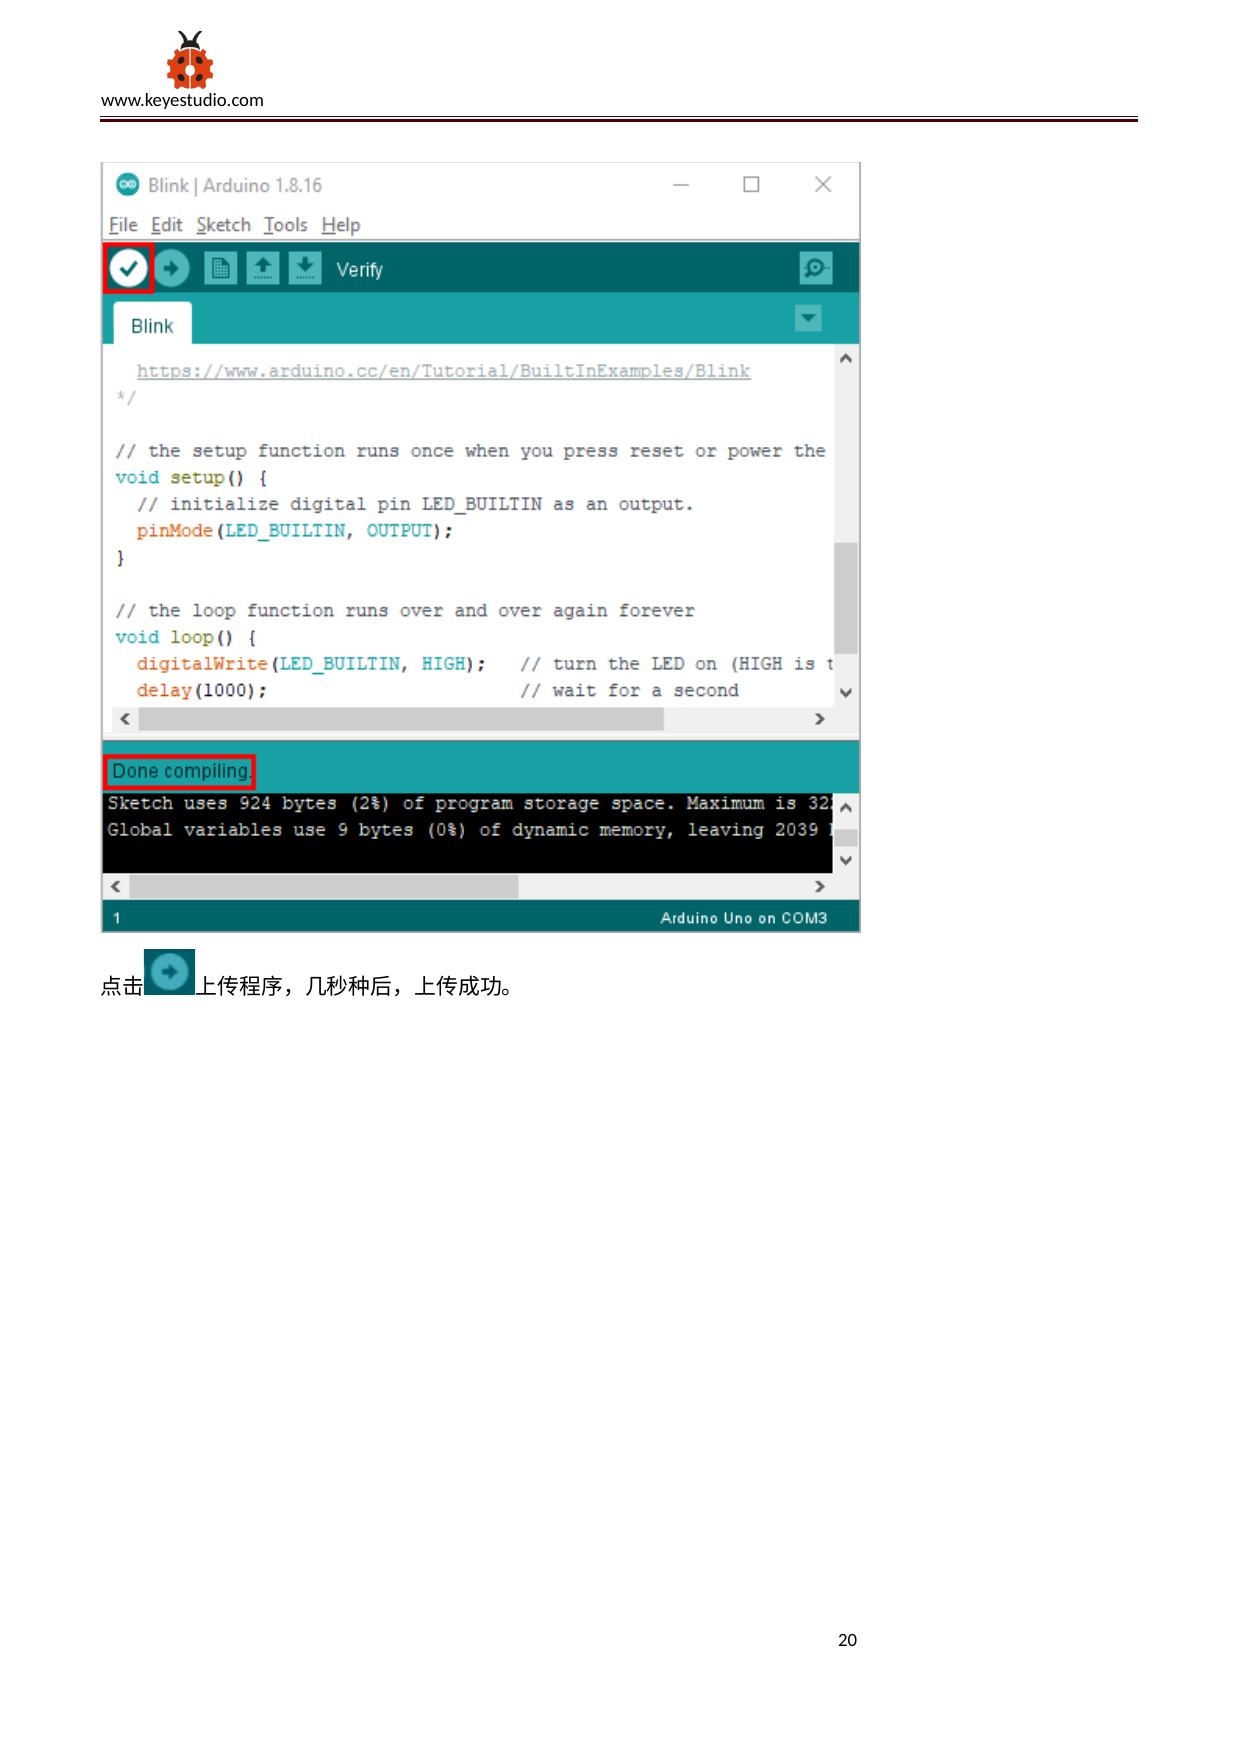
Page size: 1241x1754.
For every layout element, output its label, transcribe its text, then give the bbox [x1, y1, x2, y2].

text 点击上传程序，几秒种后，上传成功。 [100, 949, 1138, 1014]
picture [100, 162, 861, 933]
picture [143, 949, 196, 995]
picture [155, 31, 231, 93]
